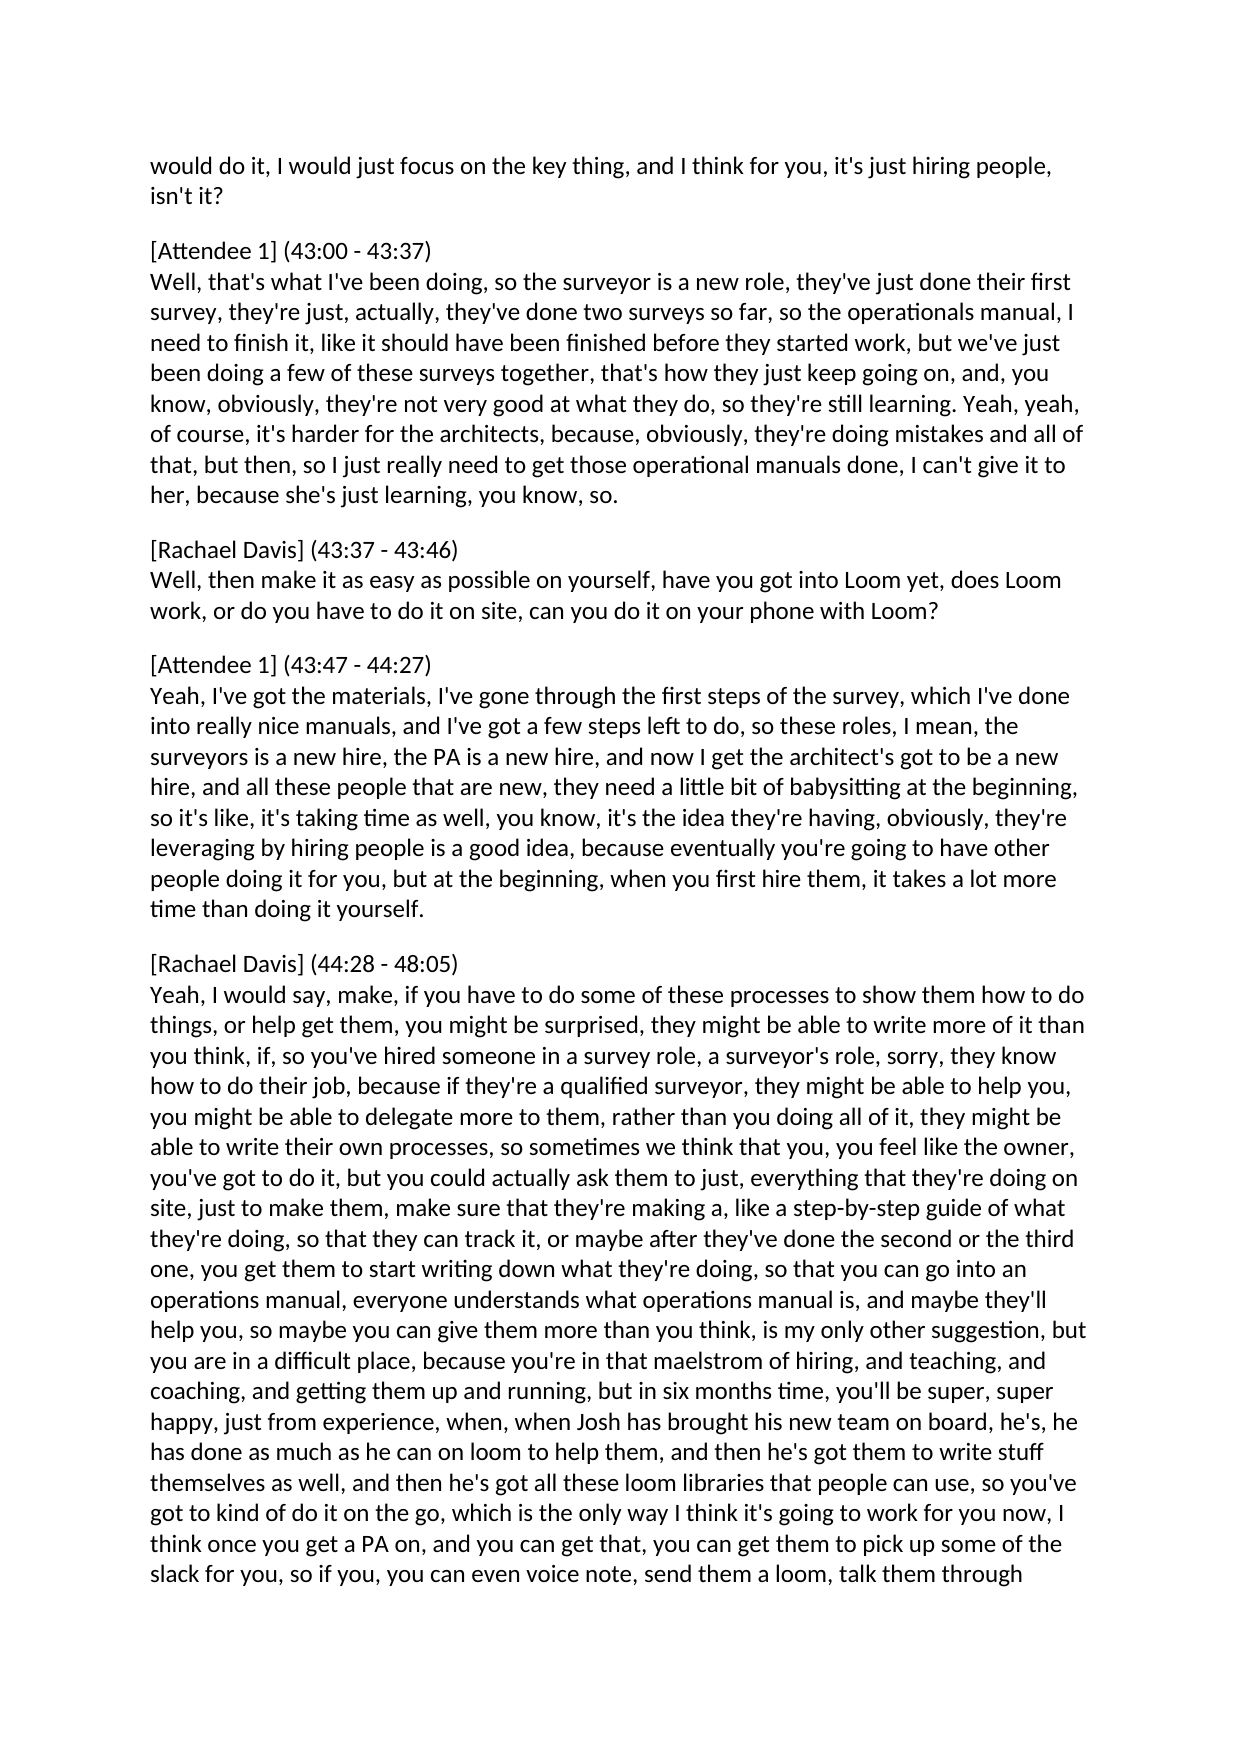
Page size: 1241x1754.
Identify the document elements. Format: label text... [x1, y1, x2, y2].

text Yeah, I've got the materials, I've gone through the first steps of the survey, which I've done into really nice manuals, and I've got a few steps left to do, so these roles, I mean, the surveyors is a new hire, the PA is a new hire, and now I get the architect's got to be a new hire, and all these people that are new, they need a little bit of babysitting at the beginning, so it's like, it's taking time as well, you know, it's the idea they're having, obviously, they're leveraging by hiring people is a good idea, because eventually you're going to have other people doing it for you, but at the beginning, when you first hire them, it takes a lot more time than doing it yourself. [150, 680, 1090, 924]
text Well, that's what I've been doing, so the surveyor is a new role, they've just done their first survey, they're just, actually, they've done two surveys so far, so the operationals manual, I need to finish it, like it should have been finished before they started work, but we've just been doing a few of these surveys together, that's how they just keep going on, and, you know, obviously, they're not very good at what they do, so they're still learning. Yeah, yeah, of course, it's harder for the architects, because, obviously, they're doing mistakes and all of that, but then, so I just really need to get those operational manuals done, I can't give it to her, because she's just learning, you know, so. [150, 266, 1090, 510]
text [150, 979, 1090, 1589]
text [Attendee 1] (43:00 - 43:37) [150, 235, 1090, 266]
text [Attendee 1] (43:47 - 44:27) [150, 649, 1090, 680]
text Well, then make it as easy as possible on yourself, have you got into Loom yet, does Loom work, or do you have to do it on site, can you do it on your phone with Loom? [150, 564, 1090, 625]
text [150, 150, 1090, 211]
text [Rachael Davis] (43:37 - 43:46) [150, 534, 1090, 564]
text [Rachael Davis] (44:28 - 48:05) [150, 948, 1090, 979]
